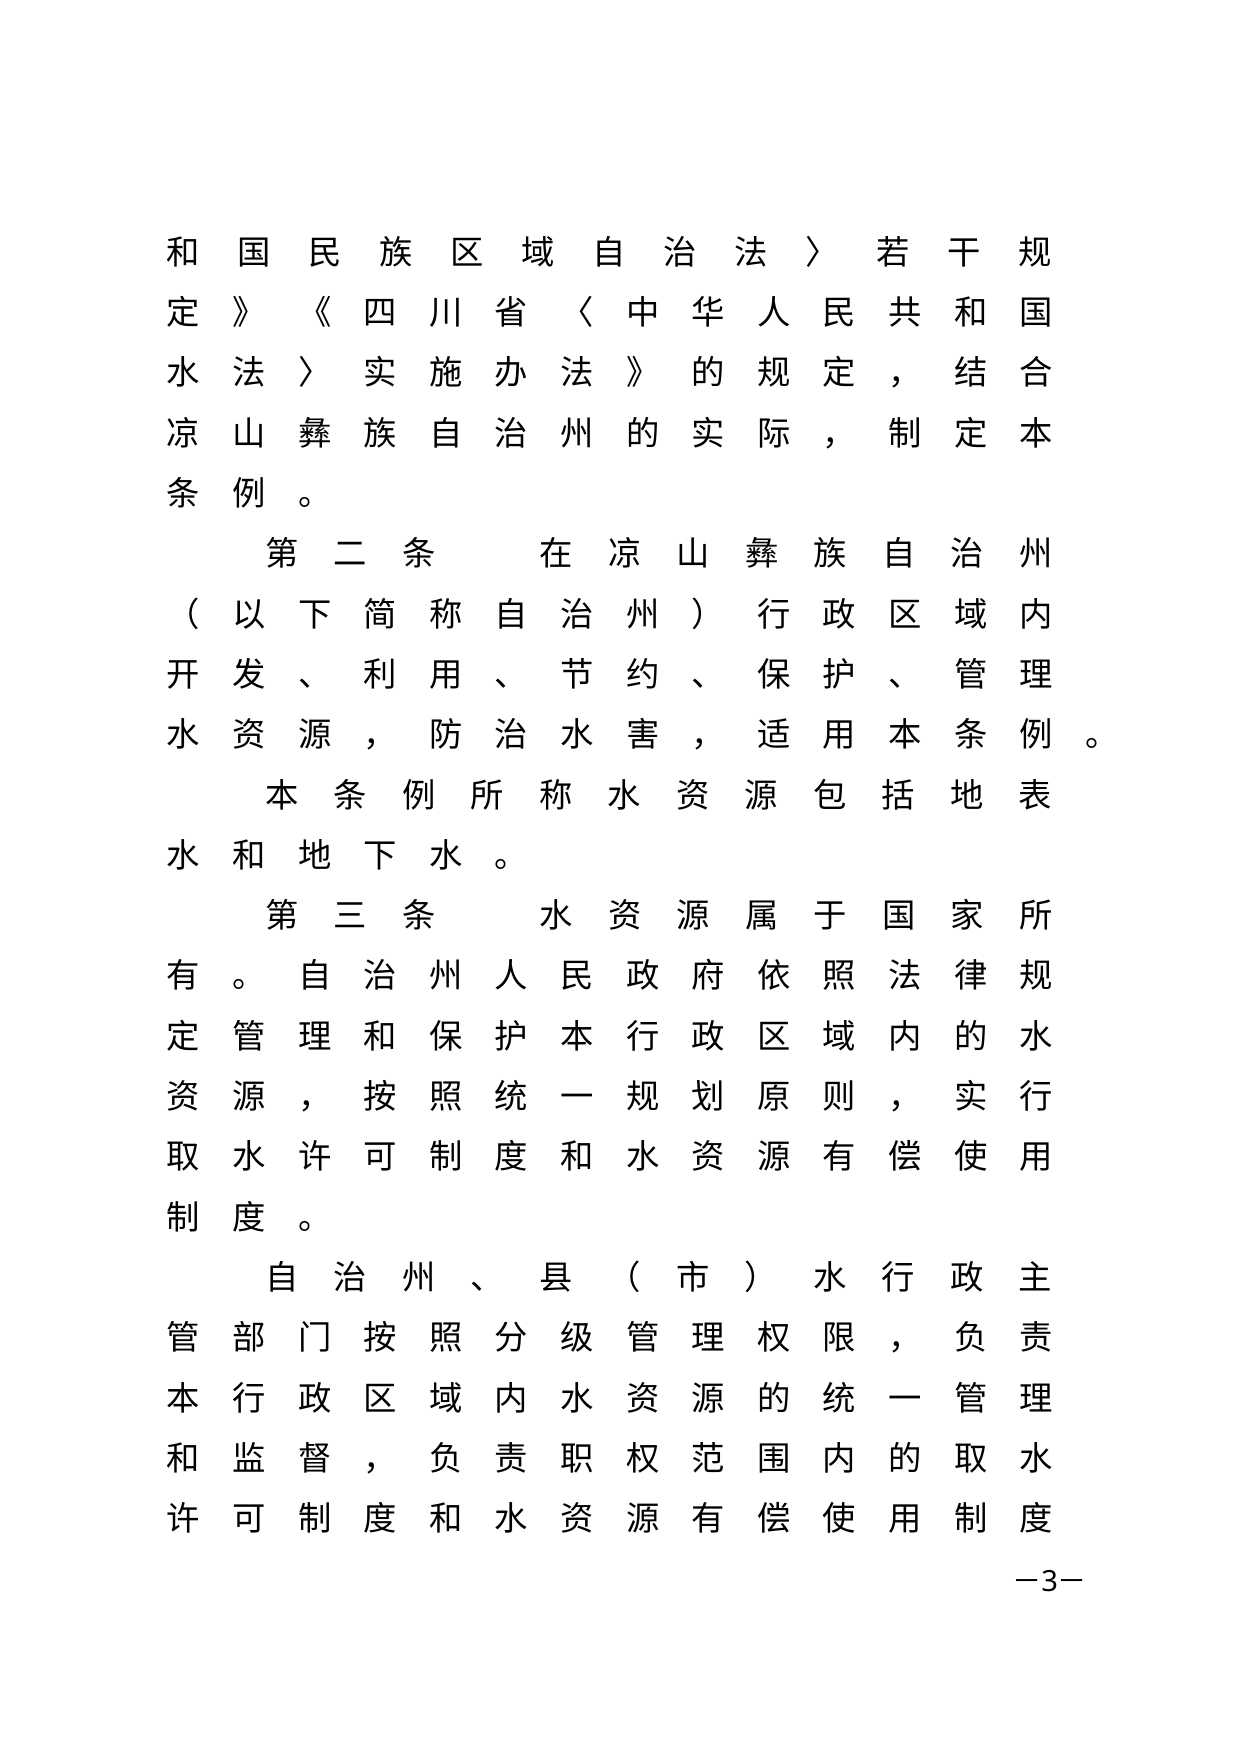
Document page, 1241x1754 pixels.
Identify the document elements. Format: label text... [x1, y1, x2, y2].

text 第二条 在凉山彝族自治州（以下简称自治州）行政区域内开发、利用、节约、保护、管理水资源，防治水害，适用本条例。 [167, 521, 1085, 762]
text 本条例所称水资源包括地表水和地下水。 [167, 762, 1085, 883]
text 自治州、县（市）水行政主管部门按照分级管理权限，负责本行政区域内水资源的统一管理和监督，负责职权范围内的取水许可制度和水资源有偿使用制度的组织实施。 [167, 1245, 1085, 1546]
text 第三条 水资源属于国家所有。自治州人民政府依照法律规定管理和保护本行政区域内的水资源，按照统一规划原则，实行取水许可制度和水资源有偿使用制度。 [167, 883, 1085, 1245]
